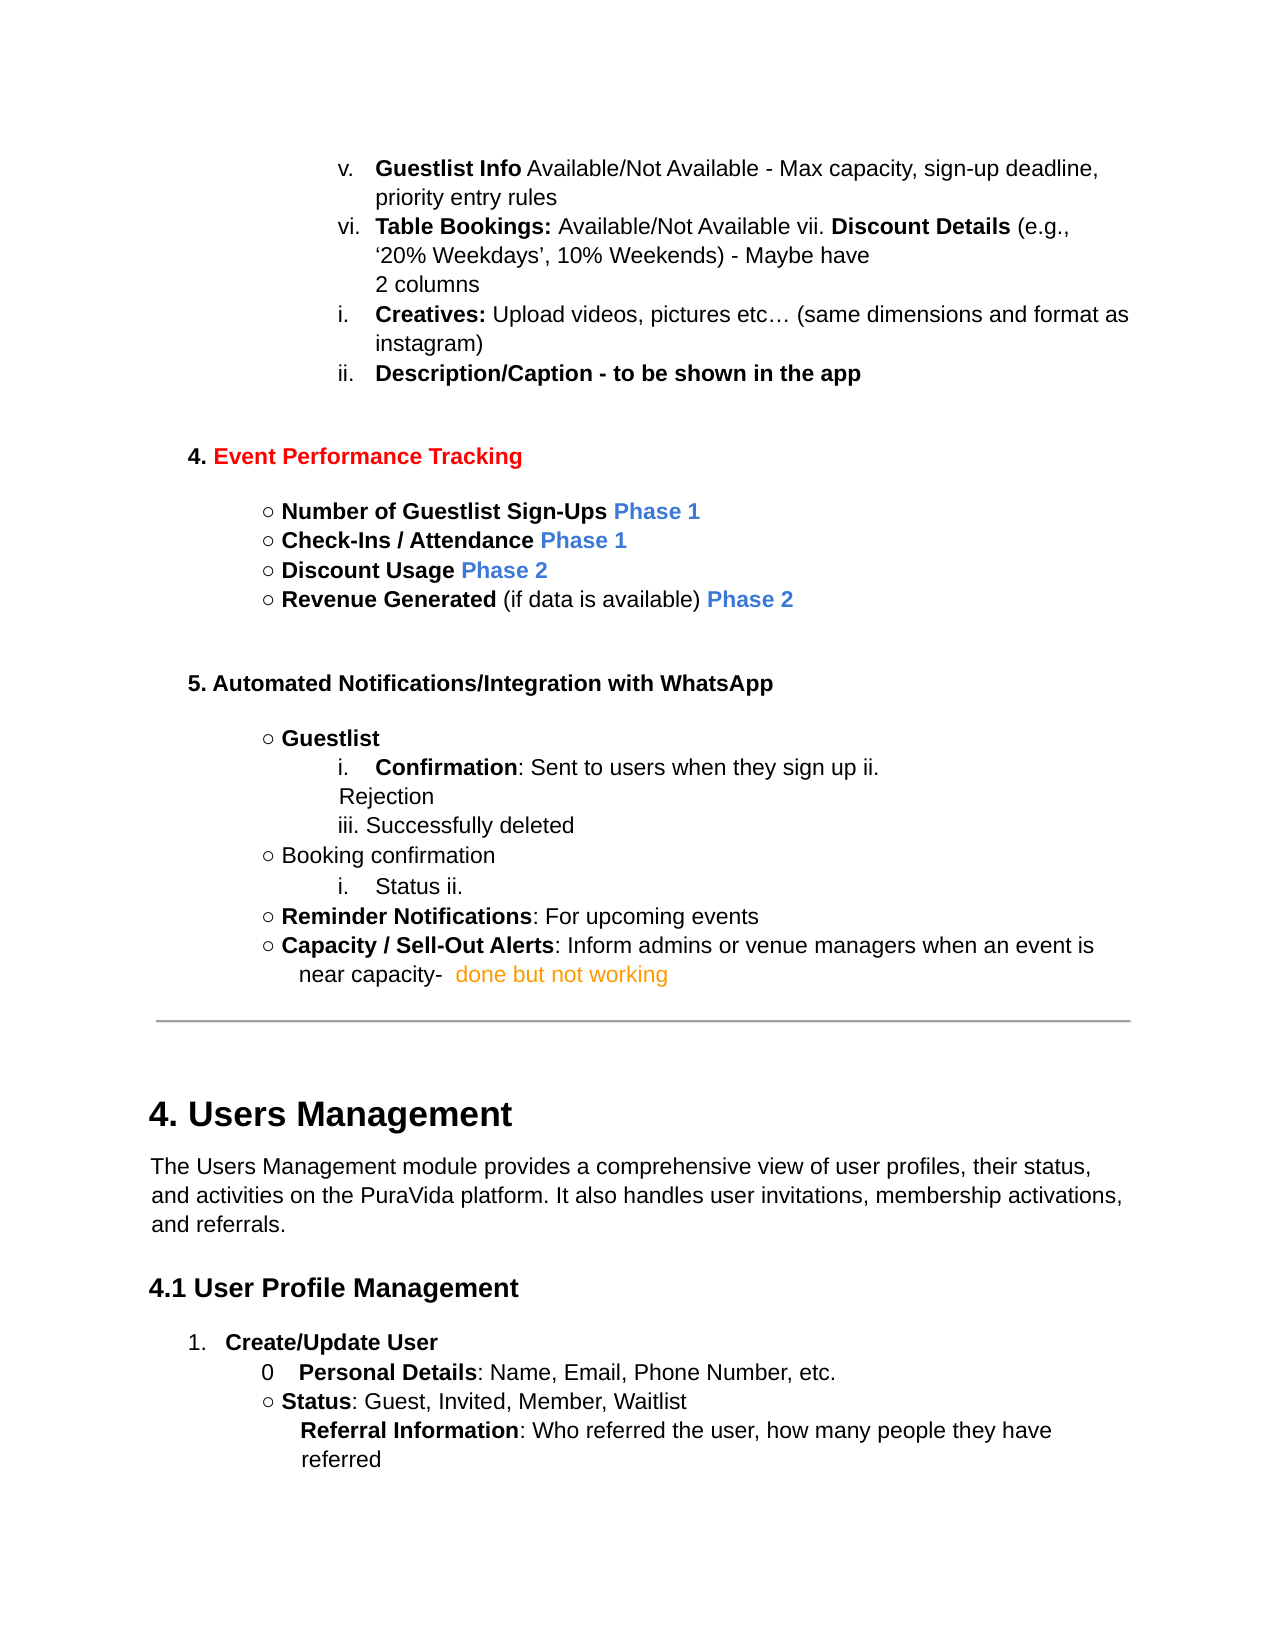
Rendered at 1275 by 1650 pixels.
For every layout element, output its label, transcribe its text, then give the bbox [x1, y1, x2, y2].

list Description/Caption - to be shown in the app [338, 359, 1131, 386]
text ○ Guestlist [261, 724, 1132, 751]
text i. Confirmation: Sent to users when they sign up ii. Rejection [338, 754, 880, 809]
text ○ Number of Guestlist Sign-Ups Phase 1 [261, 498, 1132, 524]
list Create/Update User [188, 1329, 1132, 1356]
text The Users Management module provides a comprehensive view of user profiles, their status, and activities on the PuraVida platform. It also handles user invitations, membership activations, and referrals. [150, 1153, 1130, 1237]
list Guestlist Info Available/Not Available - Max capacity, sign-up deadline, priority entry rules [338, 155, 1123, 210]
text Referral Information: Who referred the user, how many people they have referred [300, 1417, 1130, 1473]
subtitle 4. Event Performance Tracking [188, 443, 1132, 469]
list Personal Details: Name, Email, Phone Number, etc. [261, 1359, 1130, 1385]
list Creatives: Upload videos, pictures etc… (same dimensions and format as instagram) [338, 301, 1131, 356]
text ○ Check-Ins / Attendance Phase 1 [261, 527, 1132, 553]
text ○ Capacity / Sell-Out Alerts: Inform admins or venue managers when an event is near capacity- done but not working [261, 932, 1130, 987]
text ○ Booking confirmation [261, 842, 1130, 868]
text ○ Revenue Generated (if data is available) Phase 2 [261, 586, 1130, 612]
text 2 columns [375, 271, 1130, 298]
text ○ Status: Guest, Invited, Member, Waitlist [261, 1388, 1130, 1414]
text i. Status ii. [338, 873, 463, 900]
list Table Bookings: Available/Not Available vii. Discount Details (e.g., ‘20% Weekdays’, 10% Weekends) - Maybe have [338, 213, 1123, 268]
subtitle 4.1 User Profile Management [148, 1272, 1132, 1304]
text ○ Discount Usage Phase 2 [261, 557, 1132, 583]
text iii. Successfully deleted [338, 812, 1130, 839]
text ○ Reminder Notifications: For upcoming events [261, 903, 1132, 929]
subtitle 4. Users Management [148, 1093, 1132, 1134]
text 5. Automated Notifications/Integration with WhatsApp [188, 670, 1132, 696]
